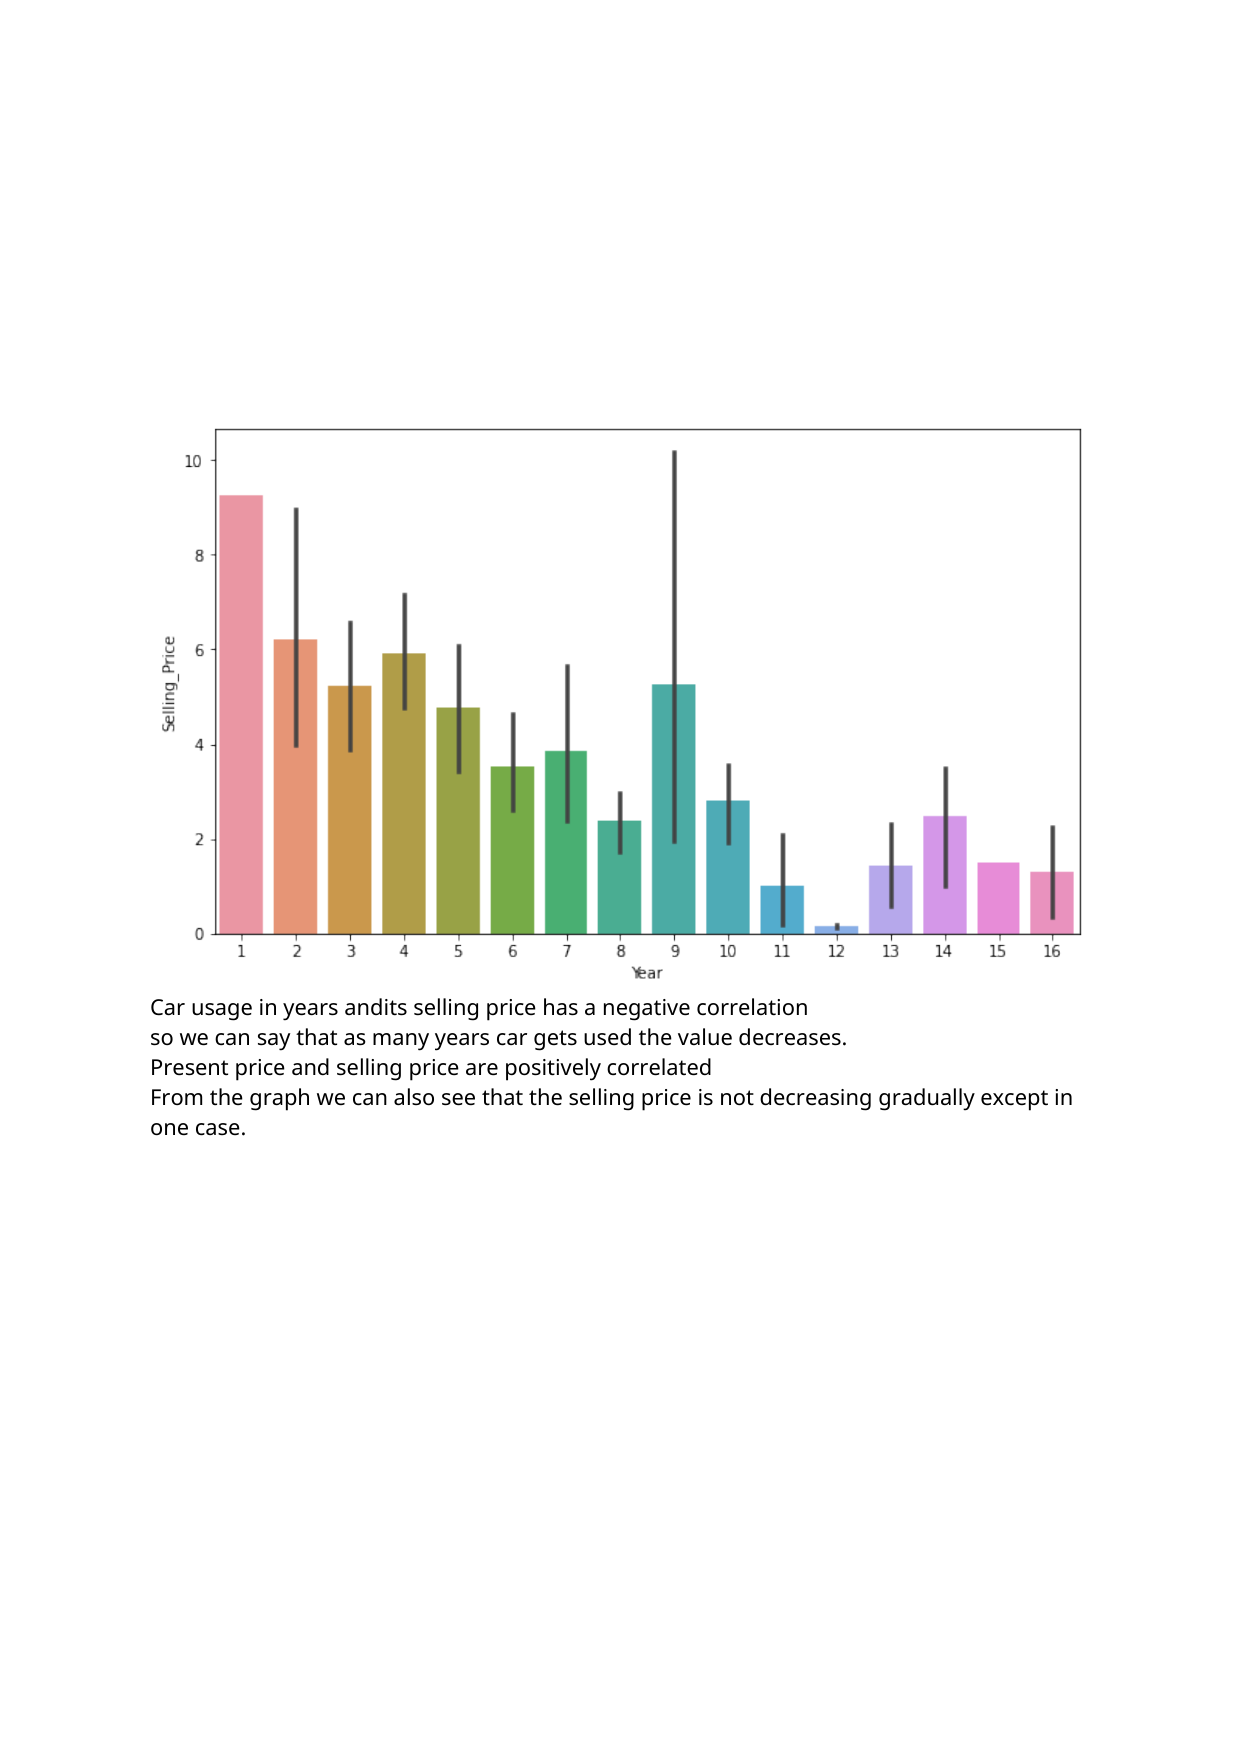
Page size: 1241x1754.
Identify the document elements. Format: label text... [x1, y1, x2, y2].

text so we can say that as many years car gets used the value decreases. [150, 1022, 1090, 1052]
picture [150, 418, 1091, 993]
text Present price and selling price are positively correlated [150, 1052, 1090, 1082]
text From the graph we can also see that the selling price is not decreasing gradually except in one case. [150, 1082, 1090, 1141]
text Car usage in years andits selling price has a negative correlation [150, 993, 1090, 1022]
